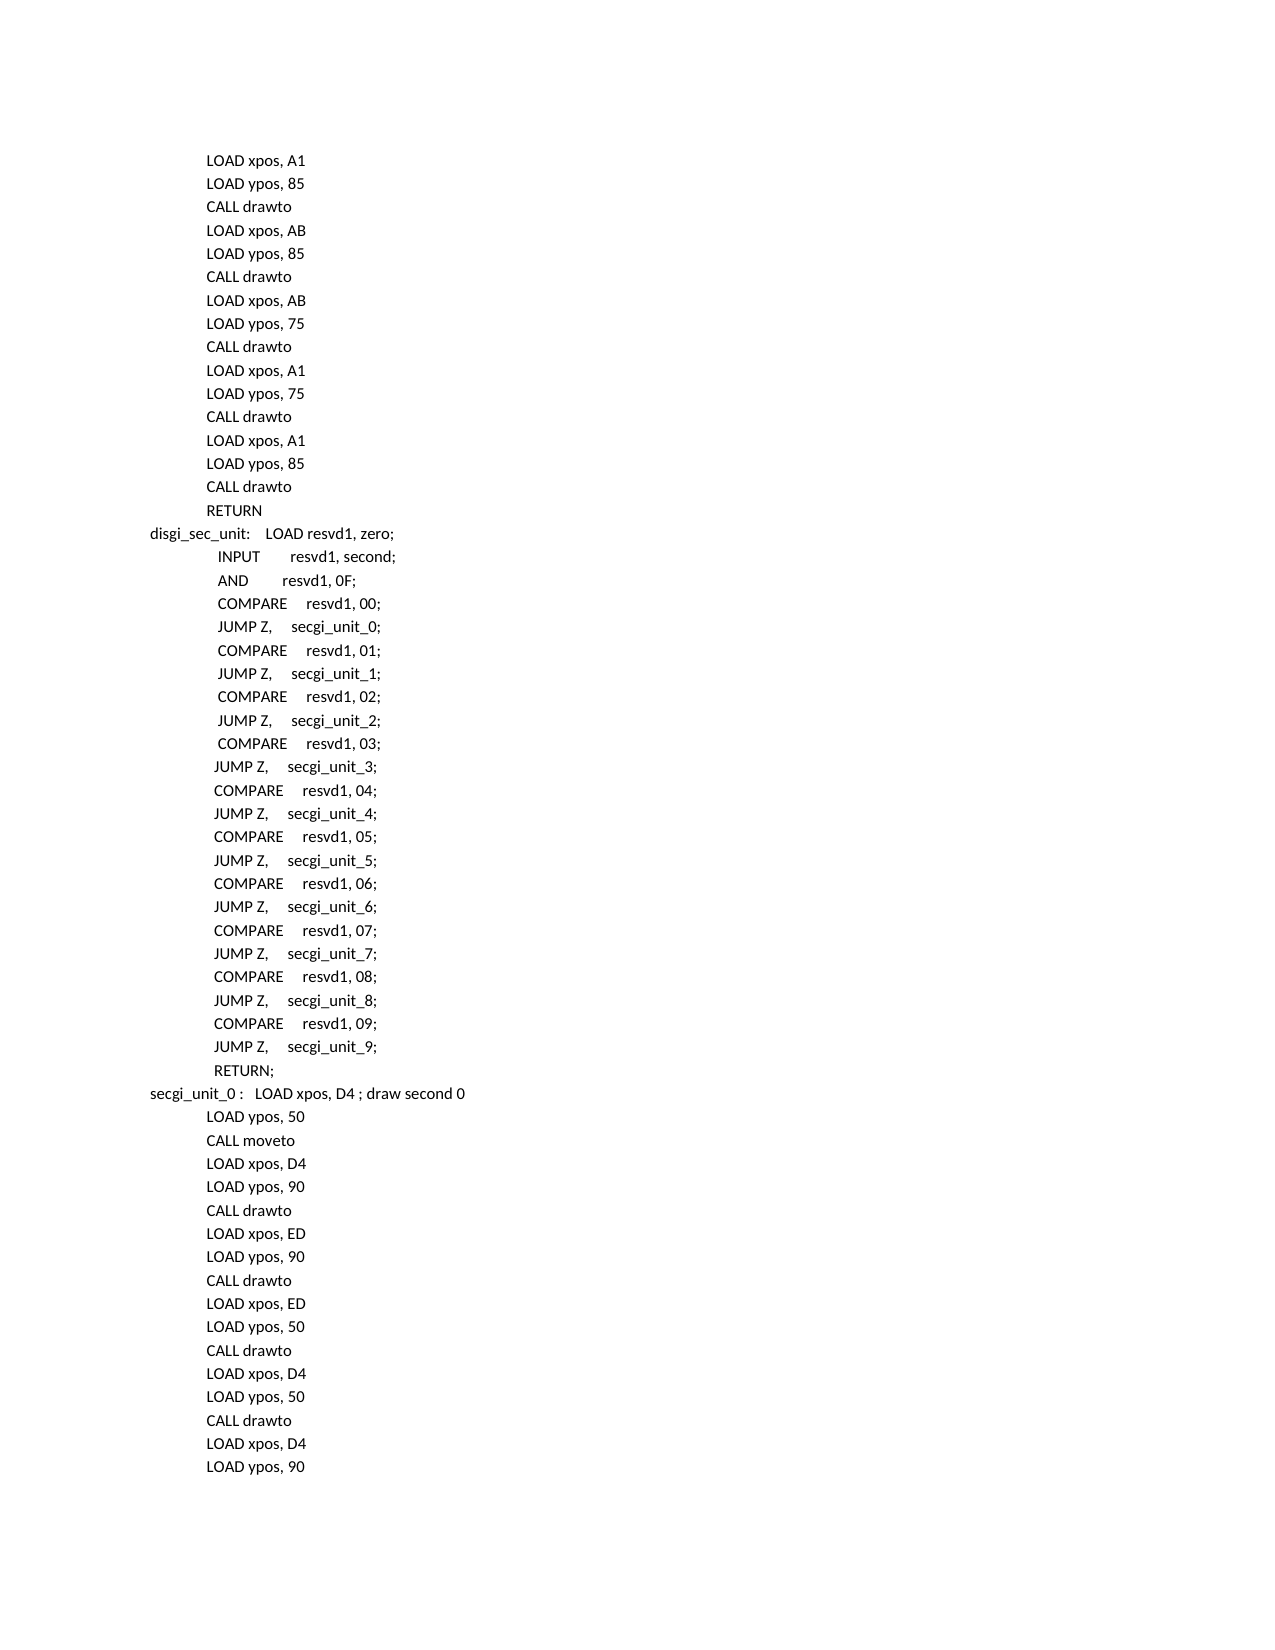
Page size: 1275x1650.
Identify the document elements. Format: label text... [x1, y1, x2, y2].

text LOAD ypos, 50 [150, 1387, 1125, 1407]
text CALL drawto [150, 1410, 1125, 1430]
text COMPARE resvd1, 01; [150, 640, 1125, 660]
text LOAD xpos, A1 [150, 150, 1125, 170]
text LOAD ypos, 85 [150, 243, 1125, 264]
text secgi_unit_0 : LOAD xpos, D4 ; draw second 0 [150, 1083, 1125, 1104]
text CALL drawto [150, 1340, 1125, 1360]
text COMPARE resvd1, 06; [150, 873, 1125, 894]
text JUMP Z, secgi_unit_1; [150, 663, 1125, 684]
text COMPARE resvd1, 07; [150, 920, 1125, 940]
text JUMP Z, secgi_unit_6; [150, 897, 1125, 917]
text LOAD ypos, 50 [150, 1107, 1125, 1127]
text LOAD xpos, D4 [150, 1433, 1125, 1454]
text LOAD ypos, 50 [150, 1317, 1125, 1337]
text CALL drawto [150, 267, 1125, 287]
text JUMP Z, secgi_unit_7; [150, 943, 1125, 964]
text CALL drawto [150, 1270, 1125, 1290]
text LOAD ypos, 90 [150, 1247, 1125, 1267]
text JUMP Z, secgi_unit_0; [150, 617, 1125, 637]
text COMPARE resvd1, 08; [150, 967, 1125, 987]
text AND resvd1, 0F; [150, 570, 1125, 590]
text JUMP Z, secgi_unit_4; [150, 803, 1125, 824]
text LOAD xpos, AB [150, 290, 1125, 310]
text LOAD ypos, 75 [150, 313, 1125, 334]
text LOAD ypos, 90 [150, 1177, 1125, 1197]
text JUMP Z, secgi_unit_3; [150, 757, 1125, 777]
text LOAD ypos, 90 [150, 1457, 1125, 1477]
text LOAD ypos, 75 [150, 383, 1125, 404]
text LOAD xpos, A1 [150, 430, 1125, 450]
text CALL drawto [150, 407, 1125, 427]
text COMPARE resvd1, 05; [150, 827, 1125, 847]
text JUMP Z, secgi_unit_2; [150, 710, 1125, 730]
text LOAD xpos, ED [150, 1293, 1125, 1314]
text CALL drawto [150, 197, 1125, 217]
text CALL drawto [150, 337, 1125, 357]
text JUMP Z, secgi_unit_8; [150, 990, 1125, 1010]
text CALL drawto [150, 1200, 1125, 1220]
text JUMP Z, secgi_unit_9; [150, 1037, 1125, 1057]
text LOAD ypos, 85 [150, 173, 1125, 194]
text COMPARE resvd1, 02; [150, 687, 1125, 707]
text LOAD xpos, AB [150, 220, 1125, 240]
text LOAD xpos, A1 [150, 360, 1125, 380]
text CALL moveto [150, 1130, 1125, 1150]
text LOAD xpos, D4 [150, 1363, 1125, 1384]
text CALL drawto [150, 477, 1125, 497]
text COMPARE resvd1, 00; [150, 593, 1125, 614]
text disgi_sec_unit: LOAD resvd1, zero; [150, 523, 1125, 544]
text LOAD ypos, 85 [150, 453, 1125, 474]
text LOAD xpos, D4 [150, 1153, 1125, 1174]
text LOAD xpos, ED [150, 1223, 1125, 1244]
text COMPARE resvd1, 09; [150, 1013, 1125, 1034]
text RETURN [150, 500, 1125, 520]
text JUMP Z, secgi_unit_5; [150, 850, 1125, 870]
text RETURN; [150, 1060, 1125, 1080]
text COMPARE resvd1, 03; [150, 733, 1125, 754]
text INPUT resvd1, second; [150, 547, 1125, 567]
text COMPARE resvd1, 04; [150, 780, 1125, 800]
